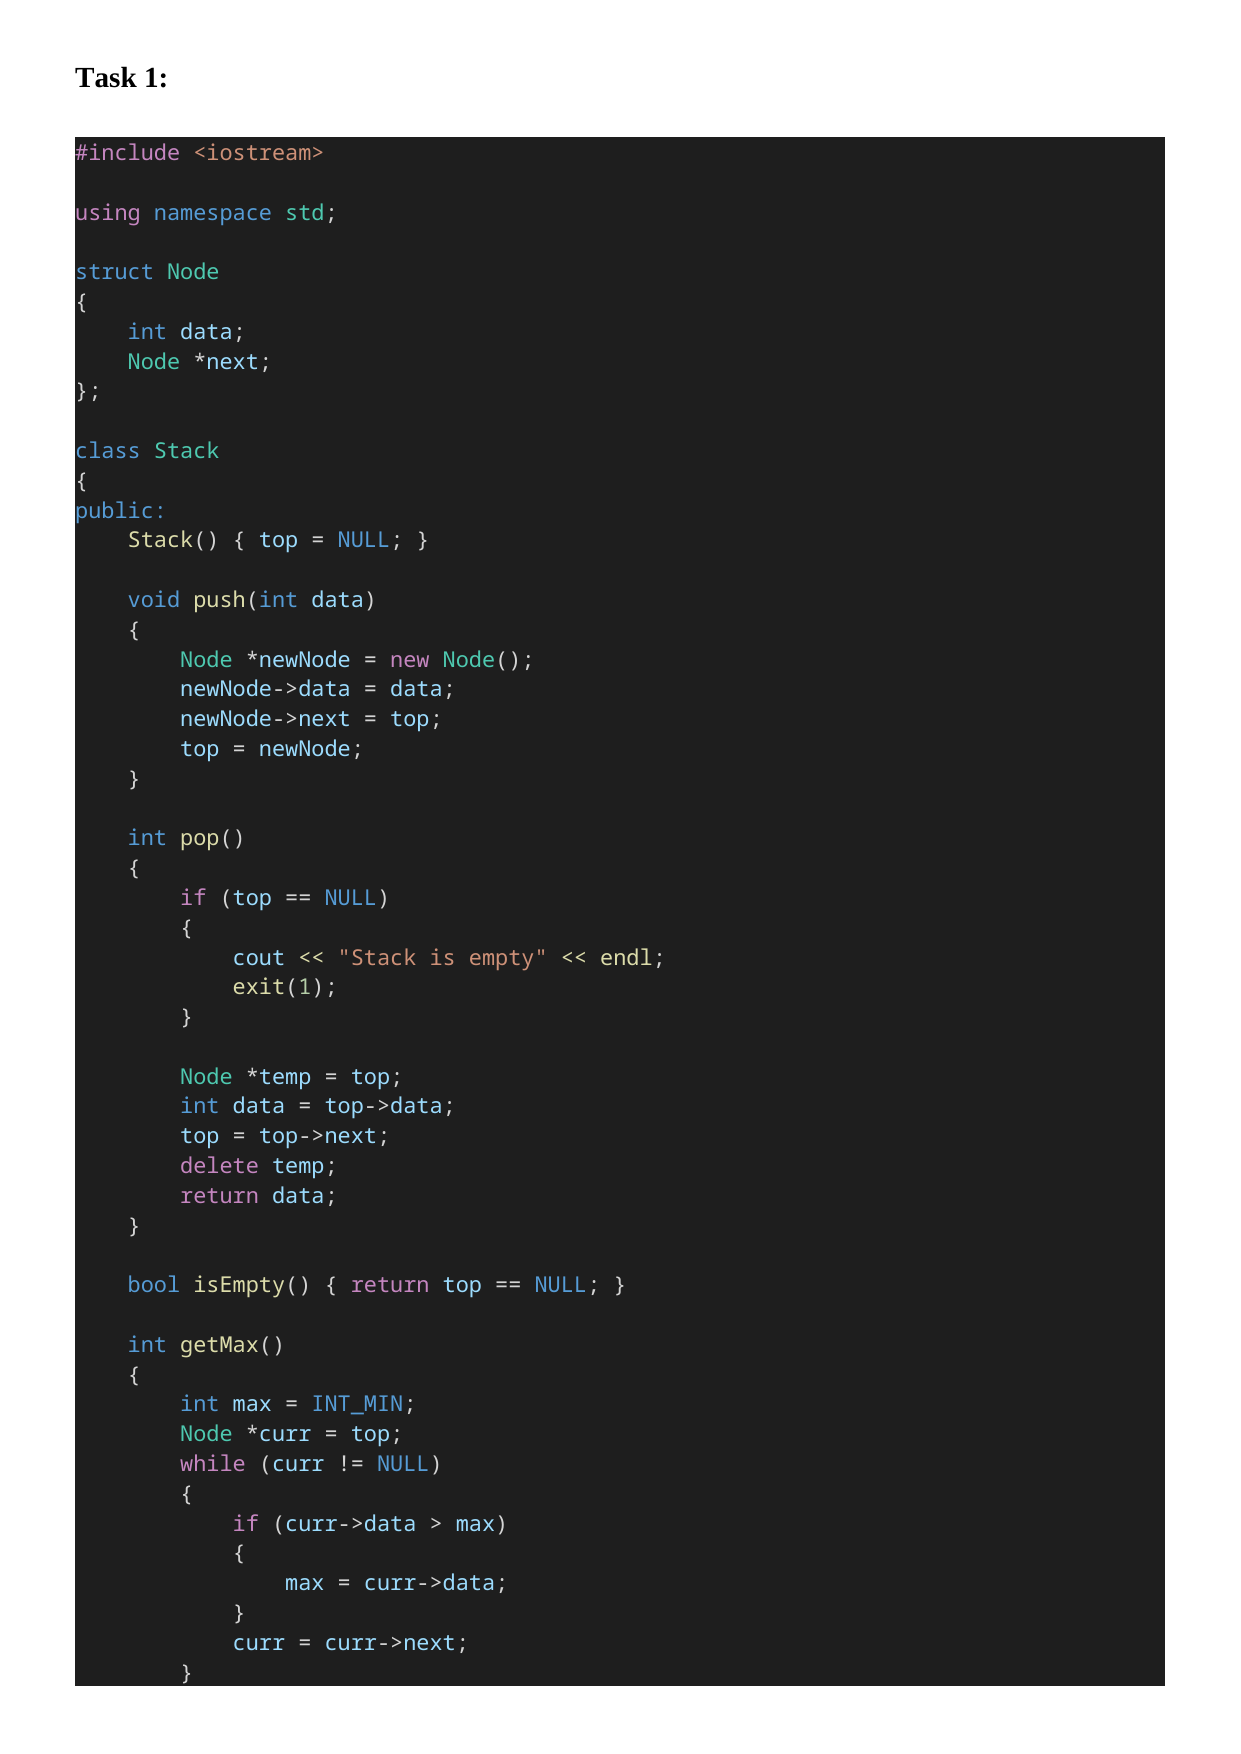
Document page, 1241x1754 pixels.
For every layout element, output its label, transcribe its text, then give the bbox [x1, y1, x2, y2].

text #include <iostream> [75, 137, 1165, 167]
text Task 1: [75, 60, 1165, 93]
text { [75, 1478, 1165, 1507]
text } [75, 1656, 1165, 1686]
text } [75, 763, 1165, 792]
text using namespace std; [75, 197, 1165, 226]
text int data; [75, 316, 1165, 346]
text } [75, 1209, 1165, 1239]
text { [75, 286, 1165, 316]
text struct Node [75, 256, 1165, 286]
text Node *curr = top; [75, 1418, 1165, 1448]
text Node *temp = top; [75, 1061, 1165, 1090]
text } [75, 1597, 1165, 1627]
text if (curr->data > max) [75, 1507, 1165, 1537]
text if (top == NULL) [75, 882, 1165, 912]
text int data = top->data; [75, 1090, 1165, 1120]
text top = top->next; [75, 1120, 1165, 1150]
text }; [75, 375, 1165, 405]
text while (curr != NULL) [75, 1448, 1165, 1478]
text int getMax() [75, 1329, 1165, 1358]
text exit(1); [75, 971, 1165, 1001]
text } [75, 1001, 1165, 1031]
text public: [75, 494, 1165, 524]
text cout << "Stack is empty" << endl; [75, 941, 1165, 971]
text { [75, 614, 1165, 643]
text { [75, 852, 1165, 882]
text void push(int data) [75, 584, 1165, 614]
text max = curr->data; [75, 1567, 1165, 1597]
text class Stack [75, 435, 1165, 465]
text curr = curr->next; [75, 1627, 1165, 1656]
text { [75, 1358, 1165, 1388]
text Node *next; [75, 346, 1165, 375]
text newNode->data = data; [75, 673, 1165, 703]
text return data; [75, 1180, 1165, 1209]
text delete temp; [75, 1150, 1165, 1180]
text { [75, 1537, 1165, 1567]
text { [75, 465, 1165, 494]
text int pop() [75, 822, 1165, 852]
text bool isEmpty() { return top == NULL; } [75, 1269, 1165, 1299]
text Stack() { top = NULL; } [75, 524, 1165, 554]
text { [75, 912, 1165, 941]
text Node *newNode = new Node(); [75, 643, 1165, 673]
text newNode->next = top; [75, 703, 1165, 733]
text top = newNode; [75, 733, 1165, 763]
text int max = INT_MIN; [75, 1388, 1165, 1418]
